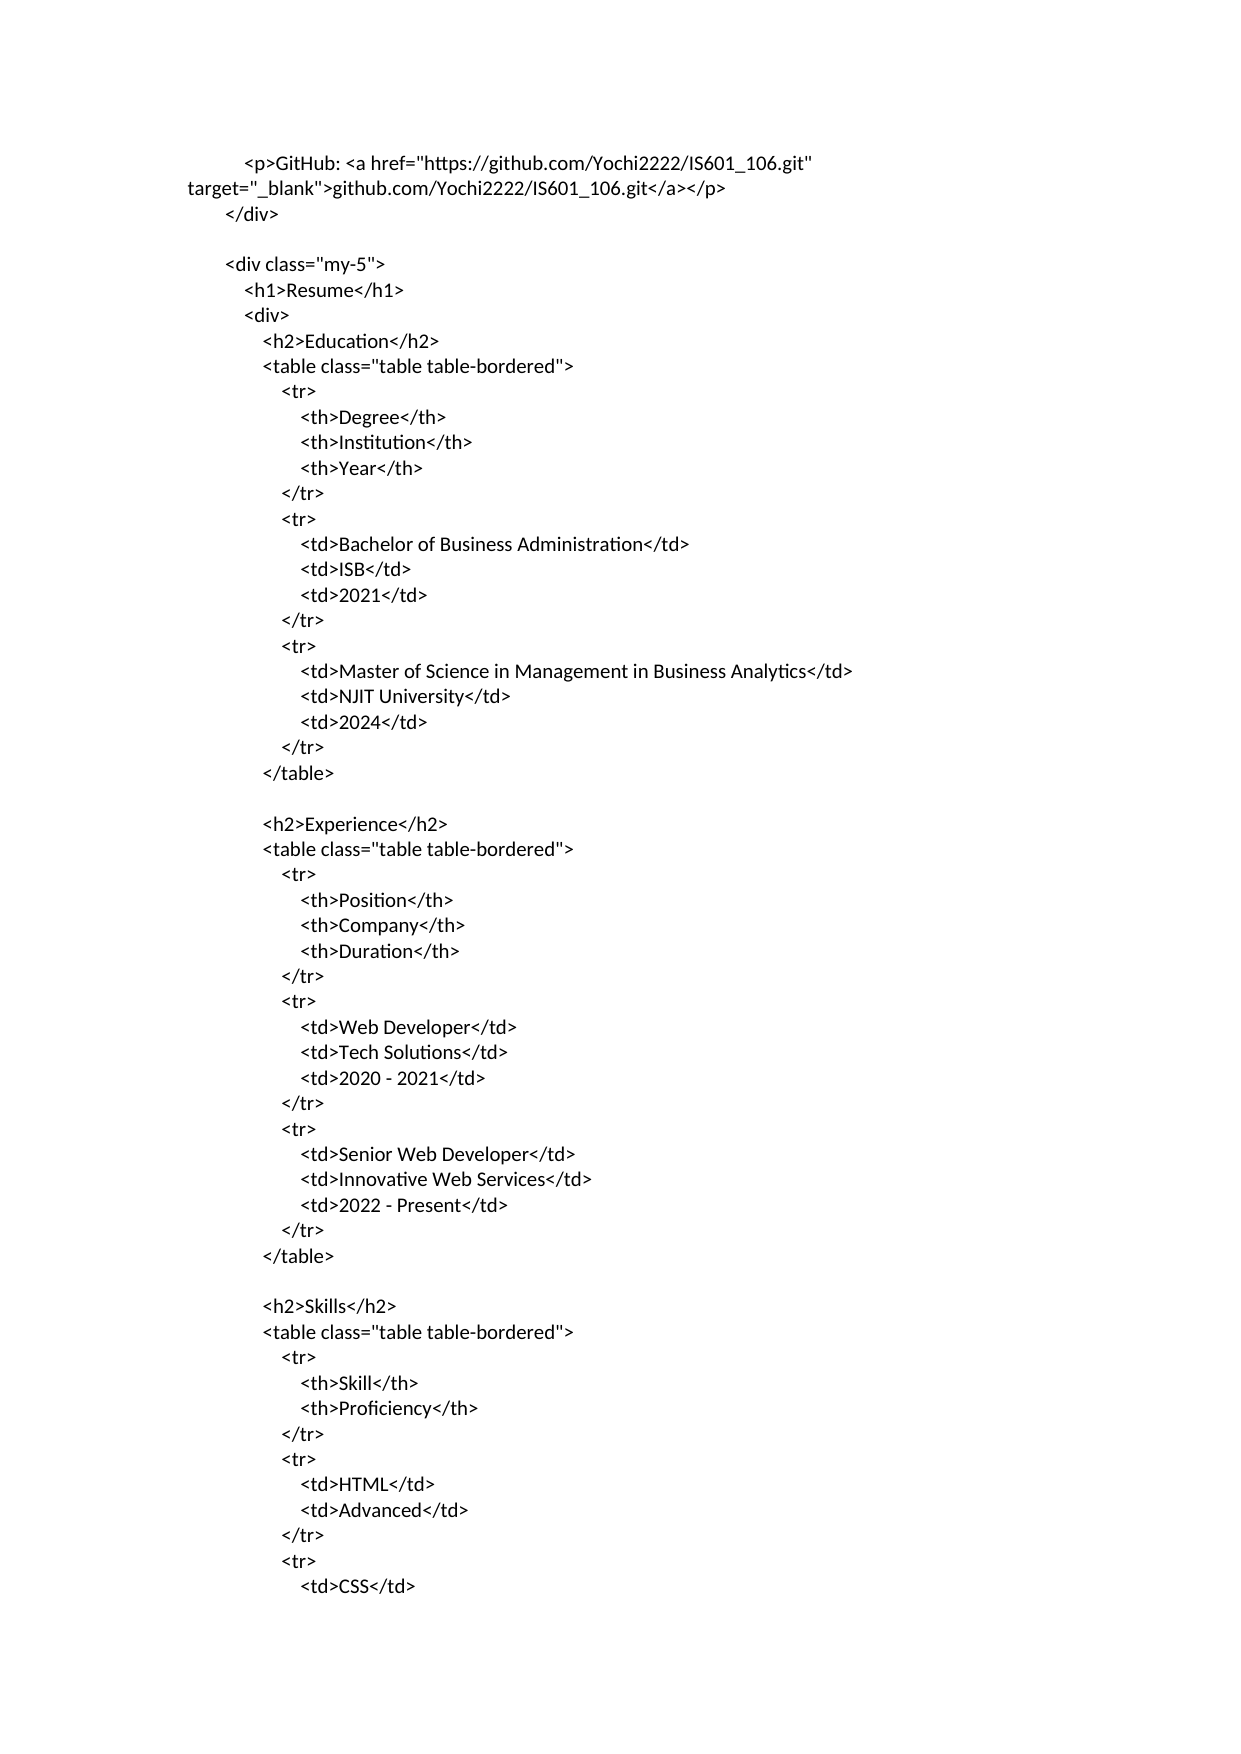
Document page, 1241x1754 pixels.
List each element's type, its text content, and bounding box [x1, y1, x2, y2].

text <div> [187, 302, 1053, 328]
text <td>Web Developer</td> [187, 1014, 1053, 1039]
text </tr> [187, 607, 1053, 633]
text <td>NJIT University</td> [187, 684, 1053, 709]
text <td>2021</td> [187, 582, 1053, 607]
text <table class="table table-bordered"> [187, 353, 1053, 379]
text </tr> [187, 734, 1053, 760]
text </tr> [187, 1217, 1053, 1243]
text <table class="table table-bordered"> [187, 836, 1053, 862]
text <th>Proficiency</th> [187, 1395, 1053, 1421]
text <tr> [187, 506, 1053, 531]
text <tr> [187, 862, 1053, 887]
text <td>CSS</td> [187, 1573, 1053, 1599]
text <td>Advanced</td> [187, 1497, 1053, 1522]
text </div> [187, 201, 1053, 226]
text <td>Master of Science in Management in Business Analytics</td> [187, 658, 1053, 684]
text </tr> [187, 480, 1053, 506]
text <h1>Resume</h1> [187, 277, 1053, 302]
text <th>Year</th> [187, 455, 1053, 480]
text <td>2022 - Present</td> [187, 1192, 1053, 1217]
text </tr> [187, 1522, 1053, 1548]
text <th>Institution</th> [187, 429, 1053, 455]
text <td>Tech Solutions</td> [187, 1039, 1053, 1065]
text <h2>Experience</h2> [187, 811, 1053, 836]
text <th>Skill</th> [187, 1370, 1053, 1395]
text <tr> [187, 1116, 1053, 1141]
text <th>Position</th> [187, 887, 1053, 912]
text <td>ISB</td> [187, 557, 1053, 582]
text <tr> [187, 633, 1053, 658]
text <tr> [187, 379, 1053, 404]
text <h2>Skills</h2> [187, 1294, 1053, 1319]
text <tr> [187, 1344, 1053, 1370]
text <td>Bachelor of Business Administration</td> [187, 531, 1053, 557]
text <h2>Education</h2> [187, 328, 1053, 353]
text </table> [187, 760, 1053, 785]
text <tr> [187, 1548, 1053, 1573]
text <div class="my-5"> [187, 252, 1053, 277]
text <tr> [187, 989, 1053, 1014]
text <td>HTML</td> [187, 1472, 1053, 1497]
text <td>2020 - 2021</td> [187, 1065, 1053, 1090]
text </tr> [187, 1421, 1053, 1446]
text <table class="table table-bordered"> [187, 1319, 1053, 1344]
text <td>Senior Web Developer</td> [187, 1141, 1053, 1167]
text </tr> [187, 963, 1053, 989]
text <th>Duration</th> [187, 938, 1053, 963]
text <p>GitHub: <a href="https://github.com/Yochi2222/IS601_106.git" target="_blank">github.com/Yochi2222/IS601_106.git</a></p> [187, 150, 1053, 201]
text <th>Degree</th> [187, 404, 1053, 429]
text <th>Company</th> [187, 912, 1053, 938]
text <td>Innovative Web Services</td> [187, 1167, 1053, 1192]
text <td>2024</td> [187, 709, 1053, 734]
text <tr> [187, 1446, 1053, 1472]
text </tr> [187, 1090, 1053, 1116]
text </table> [187, 1243, 1053, 1268]
